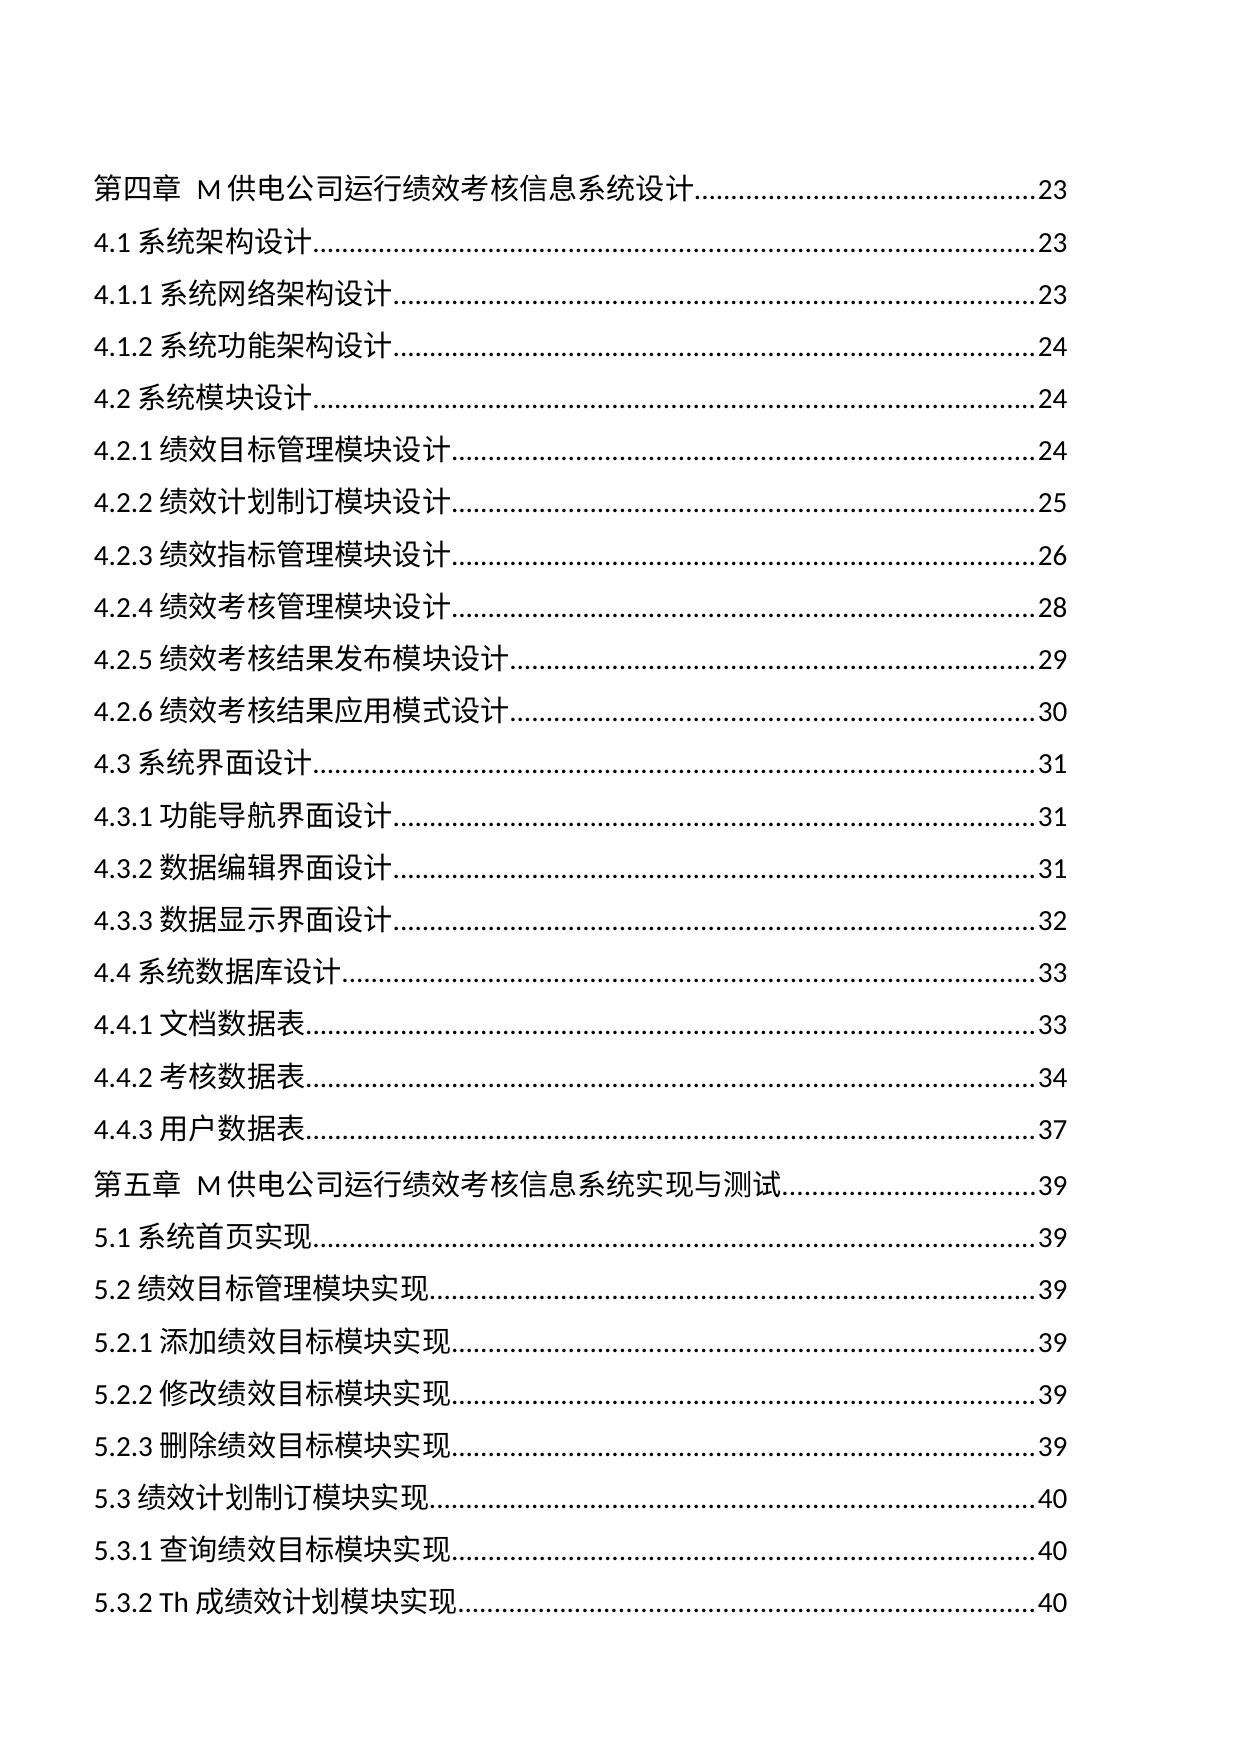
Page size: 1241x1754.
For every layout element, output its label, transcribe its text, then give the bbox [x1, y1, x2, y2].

text 4.3.3 数据显示界面设计 32 [94, 899, 1065, 939]
text 4.2.1 绩效目标管理模块设计 24 [94, 429, 1065, 469]
text 4.4.3 用户数据表 37 [94, 1108, 1065, 1148]
text 5.2.1 添加绩效目标模块实现 39 [94, 1321, 1065, 1361]
text 4.2.6 绩效考核结果应用模式设计 30 [94, 691, 1065, 730]
text 5.3.2 Th成绩效计划模块实现 40 [94, 1582, 1065, 1621]
text 4.2 系统模块设计 24 [94, 377, 1065, 417]
text 5.2 绩效目标管理模块实现 39 [94, 1269, 1065, 1308]
text 4.2.5 绩效考核结果发布模块设计 29 [94, 638, 1065, 678]
text 4.4.1 文档数据表 33 [94, 1004, 1065, 1043]
text 4.3 系统界面设计 31 [94, 743, 1065, 782]
text 第五章 M供电公司运行绩效考核信息系统实现与测试 39 [94, 1160, 1065, 1204]
text 5.3 绩效计划制订模块实现 40 [94, 1477, 1065, 1517]
text 5.3.1 查询绩效目标模块实现 40 [94, 1529, 1065, 1569]
text 4.4 系统数据库设计 33 [94, 951, 1065, 991]
text 4.1 系统架构设计 23 [94, 221, 1065, 261]
text 4.2.4 绩效考核管理模块设计 28 [94, 586, 1065, 626]
text 第四章 M供电公司运行绩效考核信息系统设计 23 [94, 164, 1065, 208]
text 4.3.1 功能导航界面设计 31 [94, 795, 1065, 834]
text 4.2.2 绩效计划制订模块设计 25 [94, 482, 1065, 521]
text 4.4.2 考核数据表 34 [94, 1056, 1065, 1096]
text 4.1.1 系统网络架构设计 23 [94, 273, 1065, 313]
text 4.1.2 系统功能架构设计 24 [94, 325, 1065, 365]
text 5.2.3 删除绩效目标模块实现 39 [94, 1425, 1065, 1465]
text 4.2.3 绩效指标管理模块设计 26 [94, 534, 1065, 574]
text 5.1 系统首页实现 39 [94, 1216, 1065, 1256]
text 4.3.2 数据编辑界面设计 31 [94, 847, 1065, 887]
text 5.2.2 修改绩效目标模块实现 39 [94, 1373, 1065, 1413]
